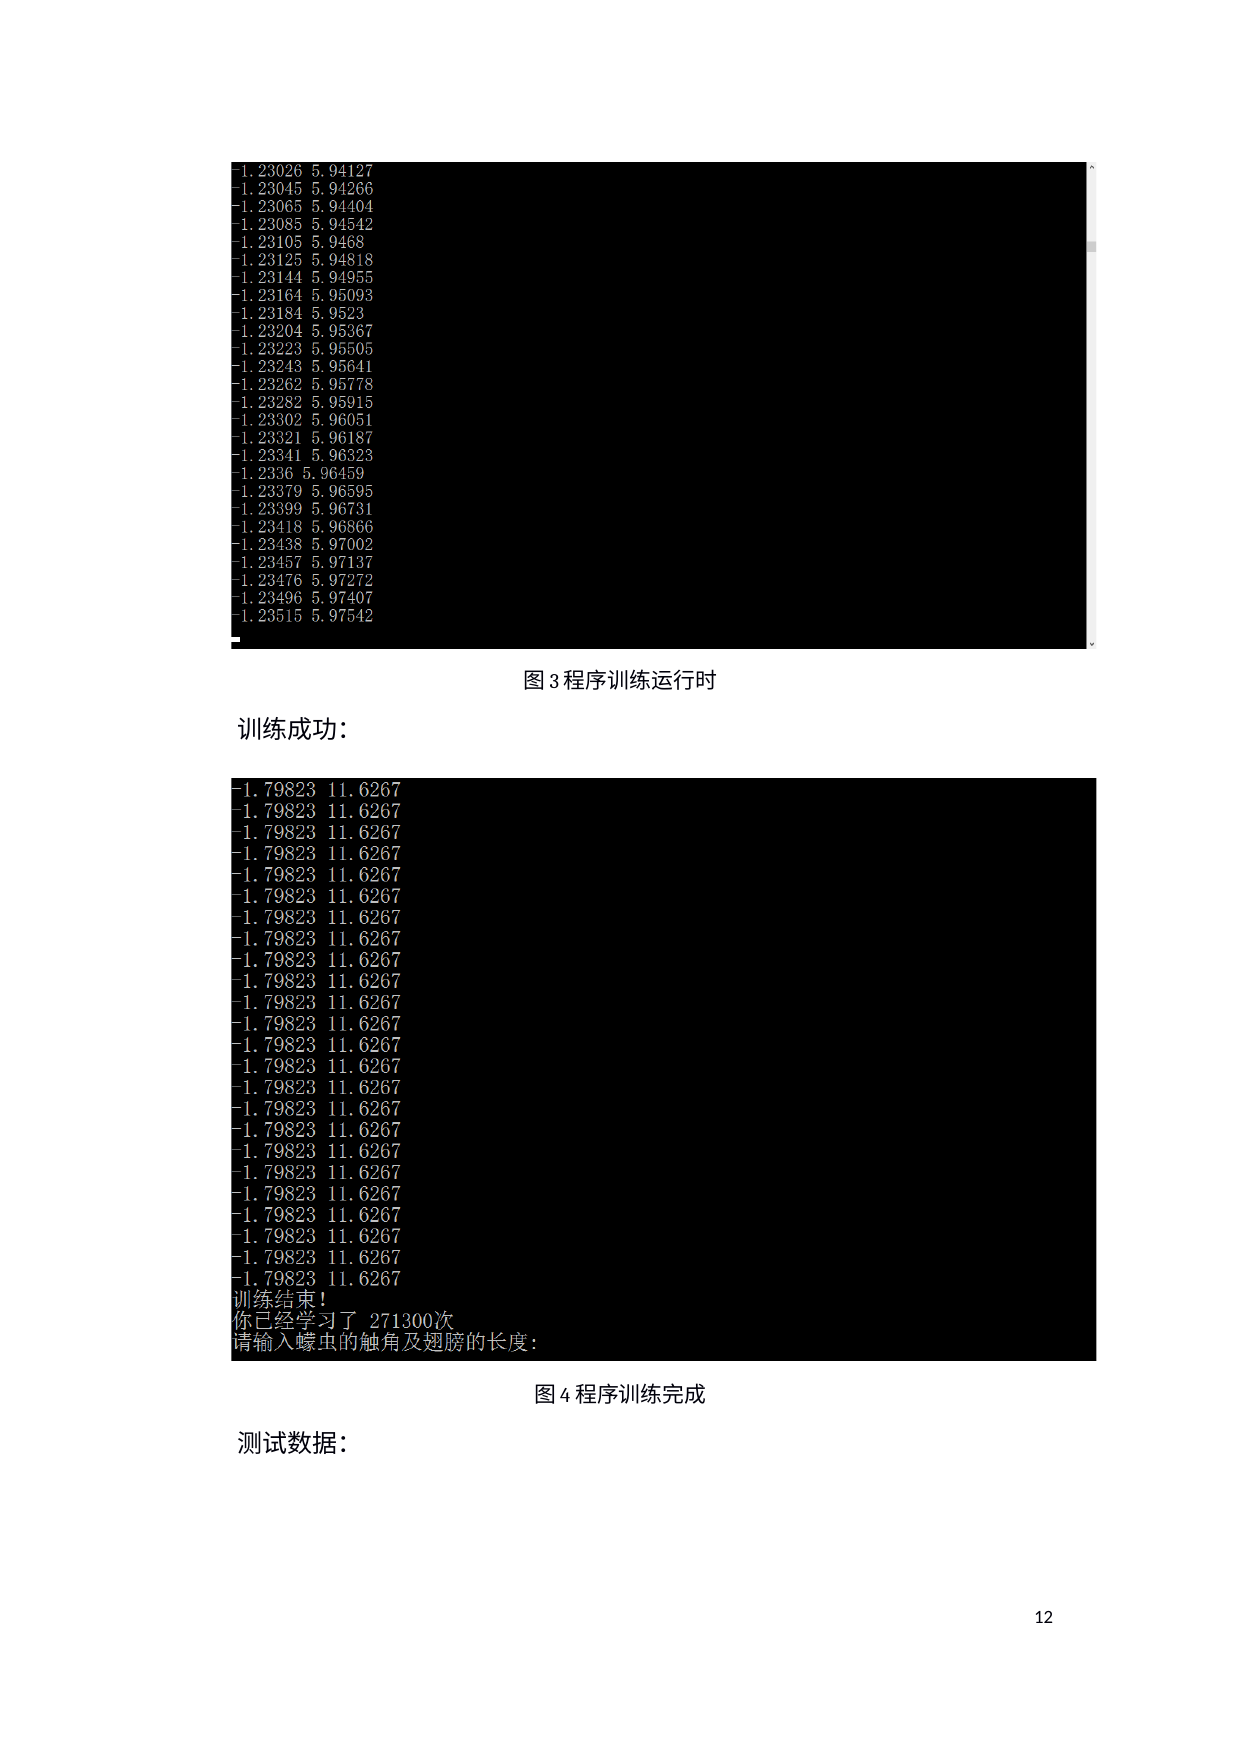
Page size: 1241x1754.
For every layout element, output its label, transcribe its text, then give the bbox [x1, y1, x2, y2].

picture [231, 162, 1097, 649]
text 图3 程序训练运行时 [187, 663, 1053, 695]
picture [231, 778, 1097, 1361]
text 测试数据： [187, 1409, 1053, 1474]
text 训练成功： [187, 695, 1053, 760]
text 图4 程序训练完成 [187, 1377, 1053, 1409]
